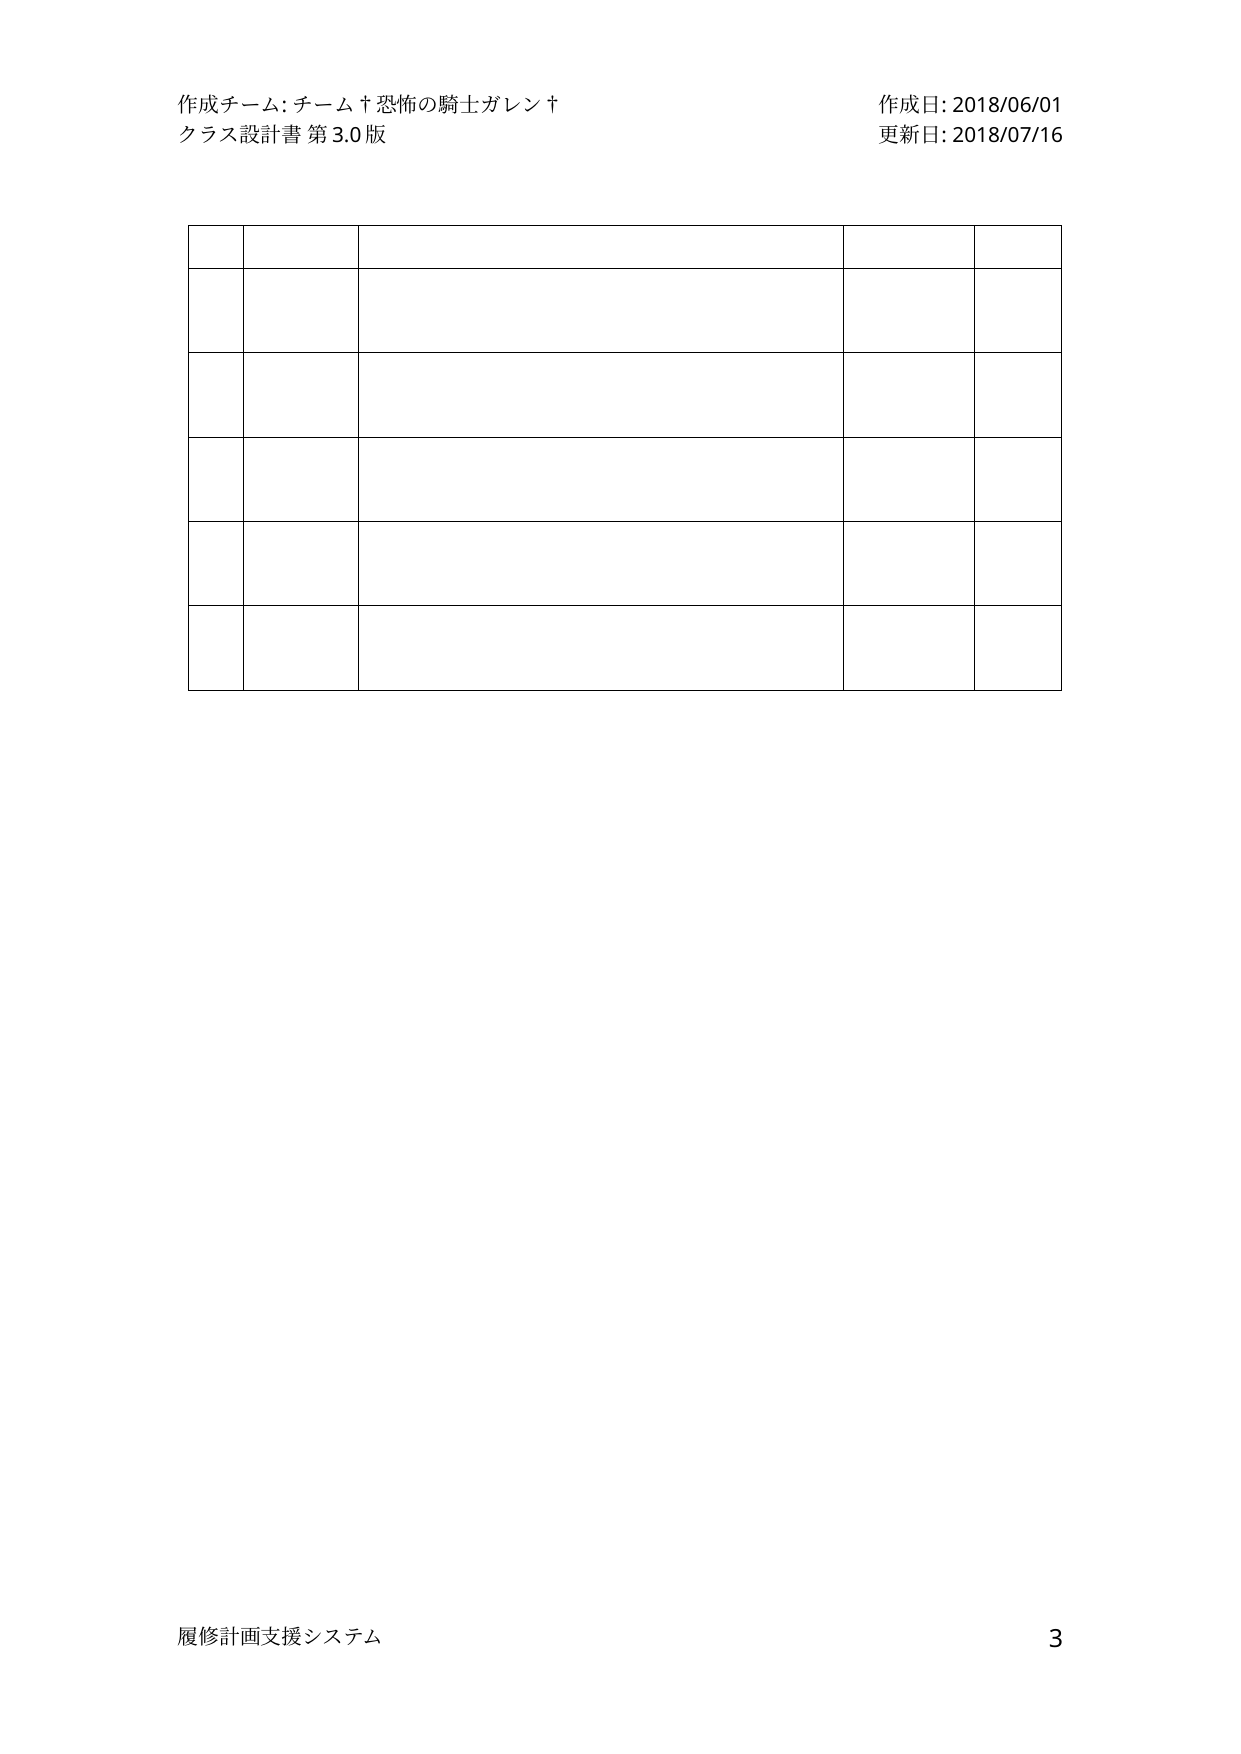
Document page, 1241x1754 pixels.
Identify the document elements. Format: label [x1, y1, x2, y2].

table_cell [189, 522, 243, 605]
table_cell [359, 226, 843, 268]
table_cell [975, 226, 1061, 268]
table_cell [359, 269, 843, 352]
table_cell [844, 606, 974, 690]
table_cell [244, 226, 358, 268]
table_cell [244, 353, 358, 437]
table_cell [244, 606, 358, 690]
table_cell [844, 226, 974, 268]
table_cell [844, 522, 974, 605]
table_cell [359, 522, 843, 605]
table_cell [189, 438, 243, 521]
table_cell [244, 522, 358, 605]
table_cell [359, 353, 843, 437]
table_cell [359, 438, 843, 521]
table_cell [975, 606, 1061, 690]
table_cell [844, 438, 974, 521]
table_cell [975, 522, 1061, 605]
table_cell [844, 269, 974, 352]
table_cell [359, 606, 843, 690]
table_cell [244, 269, 358, 352]
table_cell [189, 606, 243, 690]
table_cell [244, 438, 358, 521]
table_cell [975, 269, 1061, 352]
table_cell [844, 353, 974, 437]
table_cell [189, 353, 243, 437]
table_cell [189, 269, 243, 352]
table_cell [189, 226, 243, 268]
table_cell [975, 438, 1061, 521]
table_cell [975, 353, 1061, 437]
